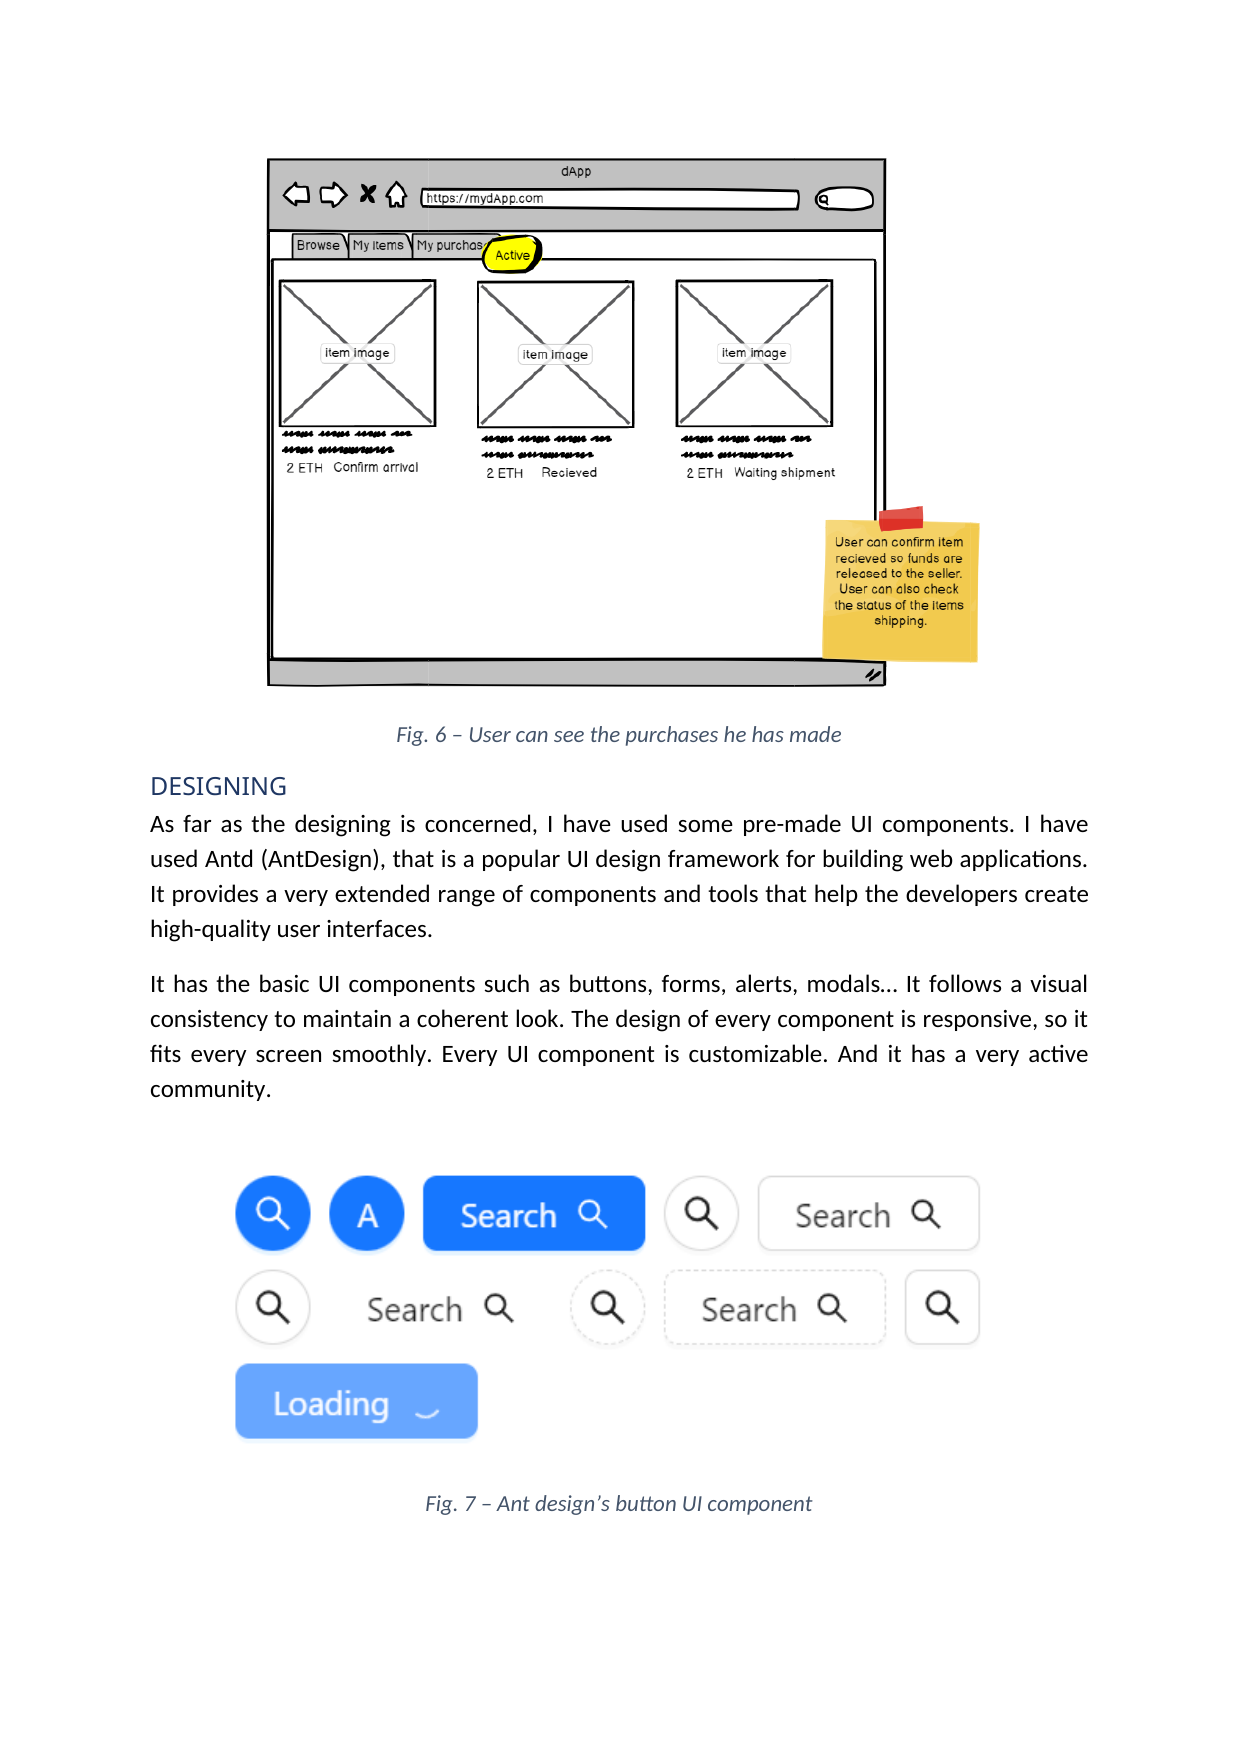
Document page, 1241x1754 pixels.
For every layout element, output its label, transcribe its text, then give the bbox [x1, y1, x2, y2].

text It has the basic UI components such as buttons, forms, alerts, modals… It follows a visual consistency to maintain a coherent look. The design of every component is responsive, so it fits every screen smoothly. Every UI component is customizable. And it has a very active community. [150, 969, 1090, 1104]
text Fig. 7 – Ant design’s button UI component [150, 1489, 1090, 1517]
picture [206, 1129, 1035, 1464]
picture [257, 150, 983, 695]
subtitle DESIGNING [150, 769, 1090, 803]
text Fig. 6 – User can see the purchases he has made [150, 720, 1090, 748]
text As far as the designing is concerned, I have used some pre-made UI components. I have used Antd (AntDesign), that is a popular UI design framework for building web applications. It provides a very extended range of components and tools that help the developers create high-quality user interfaces. [150, 808, 1090, 943]
